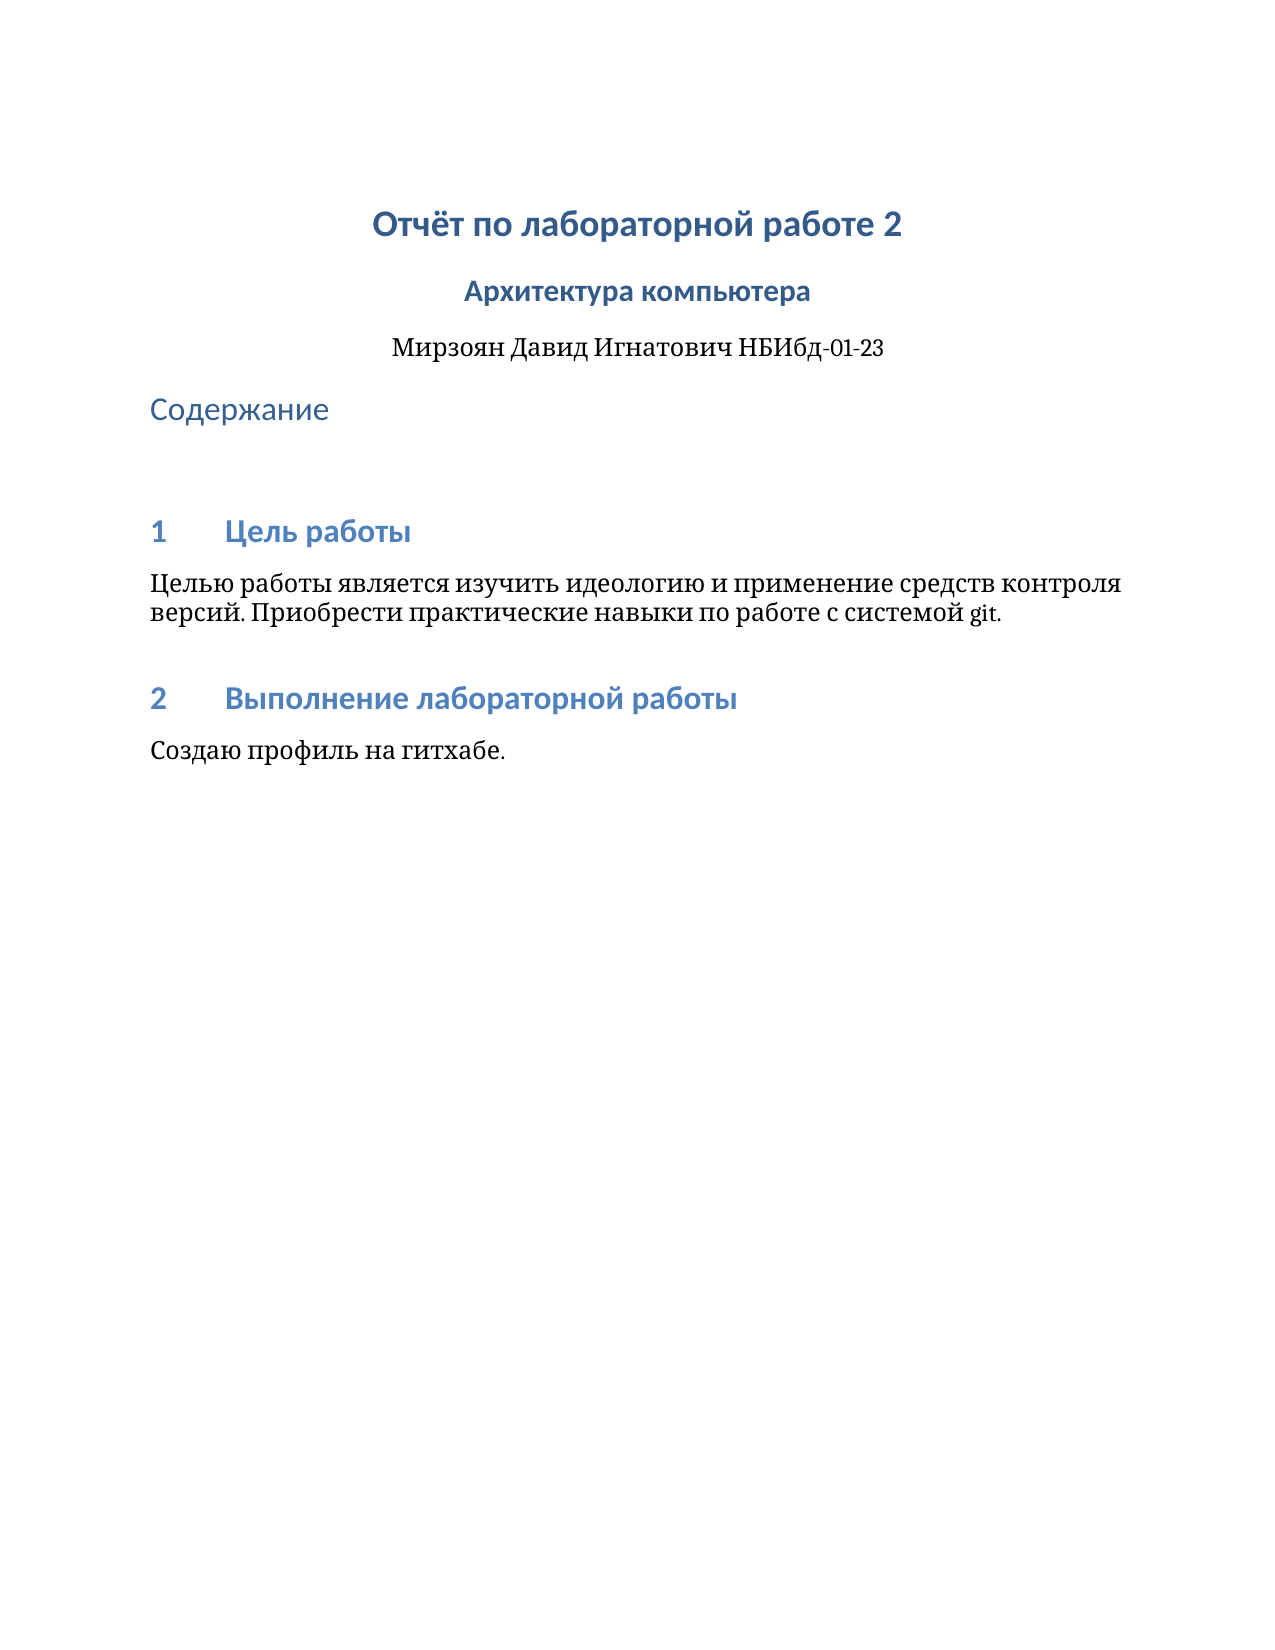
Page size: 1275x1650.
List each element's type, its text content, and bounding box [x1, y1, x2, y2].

title Отчёт по лабораторной работе 2 [150, 200, 1125, 246]
text Мирзоян Давид Игнатович НБИбд-01-23 [150, 334, 1125, 363]
text Целью работы является изучить идеологию и применение средств контроля версий. Приобрести практические навыки по работе с системой git. [150, 570, 1125, 627]
subtitle 1 Цель работы [150, 510, 1125, 551]
text Создаю профиль на гитхабе. [150, 737, 1125, 766]
subtitle 2 Выполнение лабораторной работы [150, 677, 1125, 718]
subtitle Архитектура компьютера [150, 271, 1125, 309]
